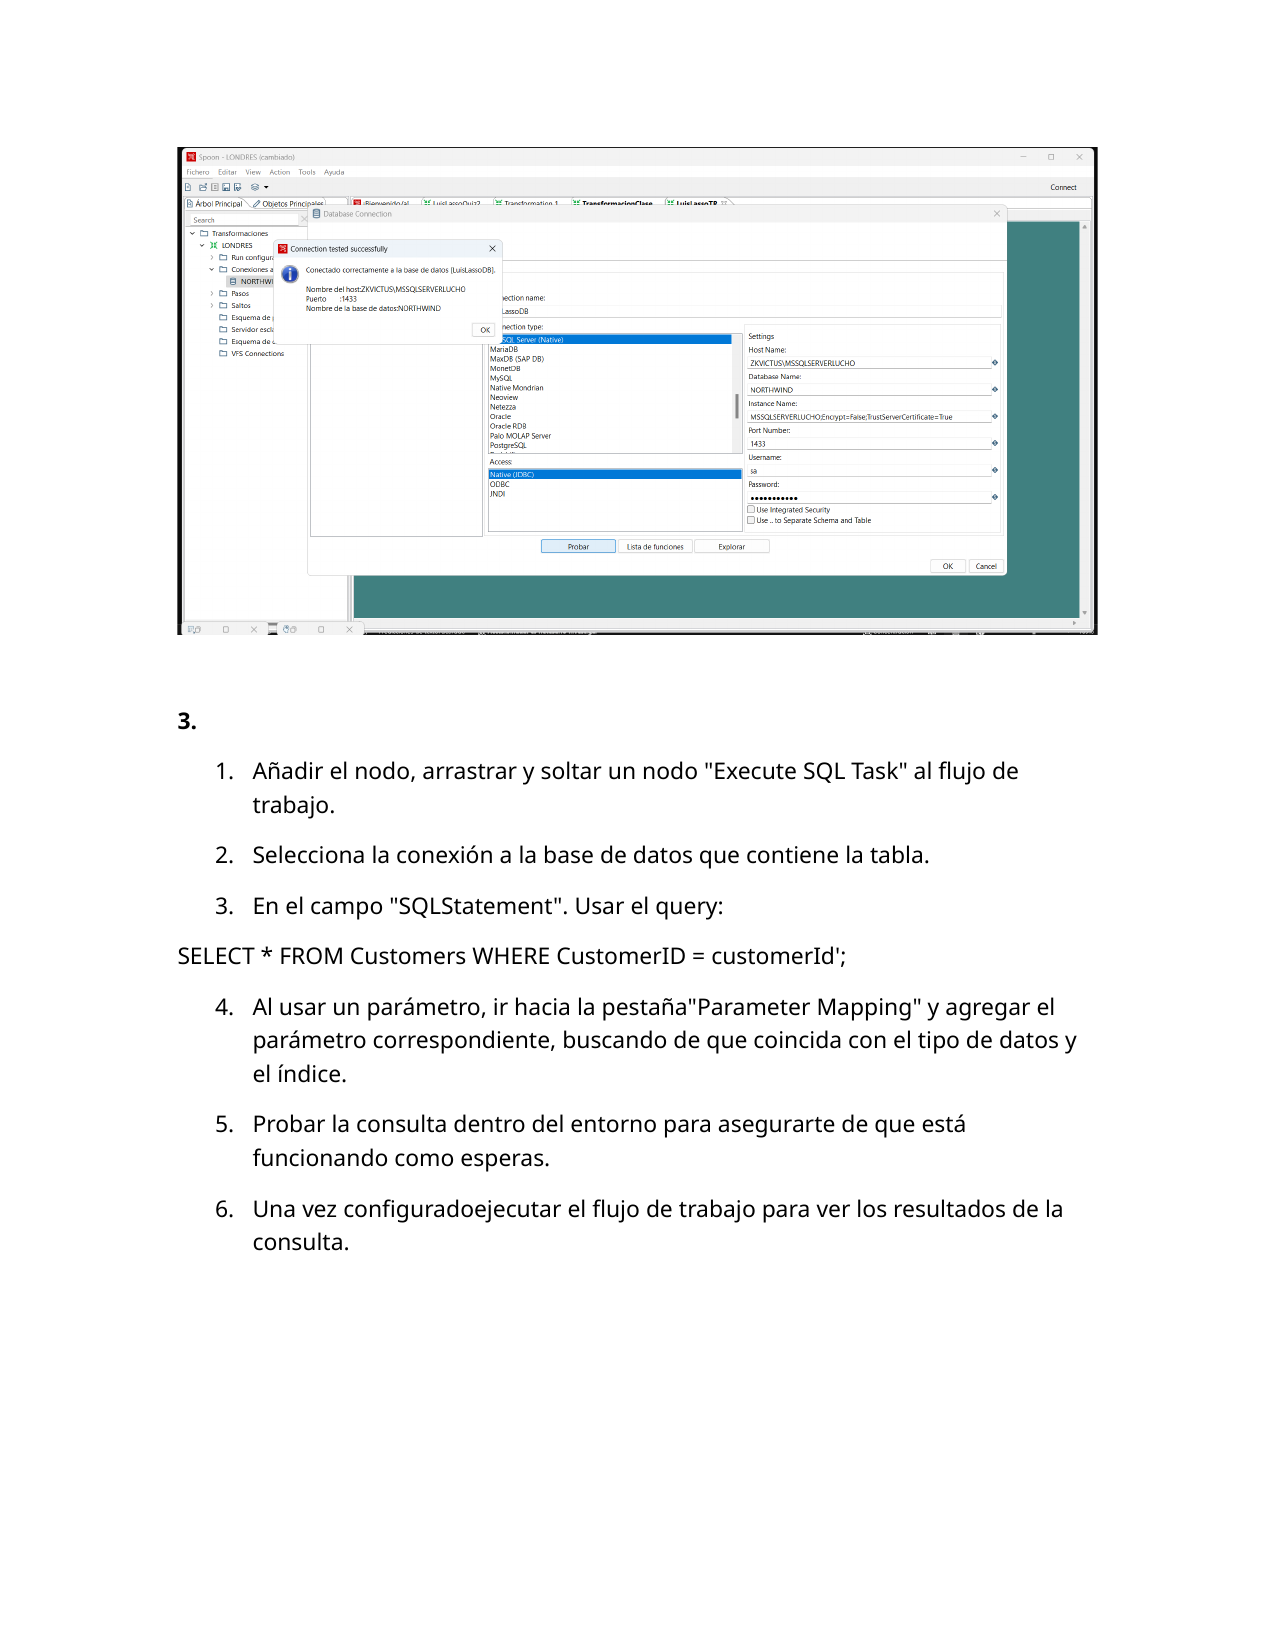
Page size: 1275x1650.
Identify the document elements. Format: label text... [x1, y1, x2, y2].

list Una vez configuradoejecutar el flujo de trabajo para ver los resultados de la consulta. [215, 1192, 1098, 1257]
text SELECT * FROM Customers WHERE CustomerID = customerId'; [177, 940, 1098, 971]
text 3. [177, 704, 1098, 736]
list Al usar un parámetro, ir hacia la pestaña"Parameter Mapping" y agregar el parámetro correspondiente, buscando de que coincida con el tipo de datos y el índice. [215, 990, 1098, 1089]
list Añadir el nodo, arrastrar y soltar un nodo "Execute SQL Task" al flujo de trabajo. [215, 755, 1098, 820]
list Probar la consulta dentro del entorno para asegurarte de que está funcionando como esperas. [215, 1108, 1098, 1173]
list En el campo "SQLStatement". Usar el query: [215, 889, 1098, 921]
picture [177, 147, 1098, 635]
list Selecciona la conexión a la base de datos que contiene la tabla. [215, 839, 1098, 870]
